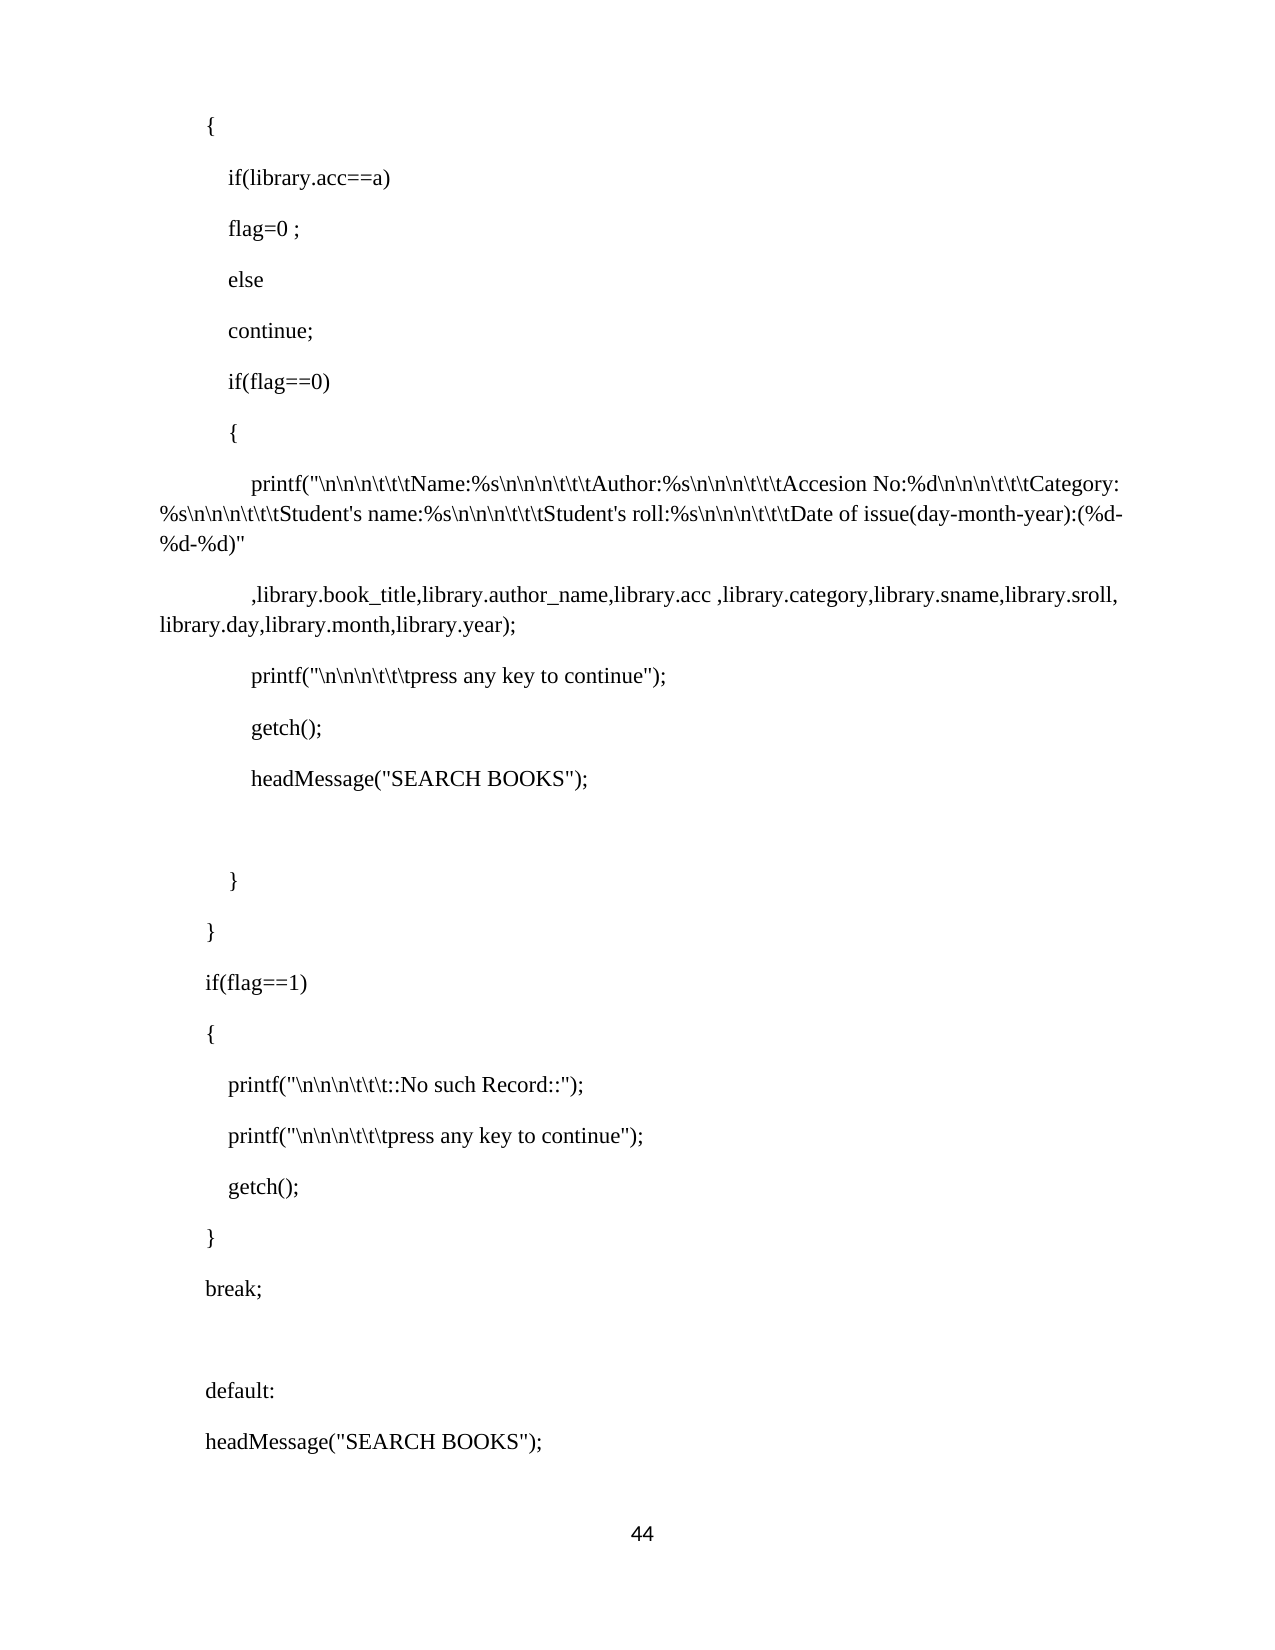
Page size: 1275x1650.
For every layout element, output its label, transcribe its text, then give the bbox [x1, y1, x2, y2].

text } [159, 867, 1125, 893]
text printf("\n\n\n\t\t\tName:%s\n\n\n\t\t\tAuthor:%s\n\n\n\t\t\tAccesion No:%d\n\n\n\t\t\tCategory:%s\n\n\n\t\t\tStudent's name:%s\n\n\n\t\t\tStudent's roll:%s\n\n\n\t\t\tDate of issue(day-month-year):(%d-%d-%d)" [159, 470, 1125, 557]
text getch(); [159, 1173, 1125, 1199]
text { [159, 1020, 1125, 1046]
text headMessage("SEARCH BOOKS"); [159, 1428, 1125, 1454]
text else [159, 266, 1125, 292]
text if(flag==1) [159, 969, 1125, 995]
text getch(); [159, 713, 1125, 740]
text } [159, 918, 1125, 944]
text printf("\n\n\n\t\t\tpress any key to continue"); [159, 662, 1125, 689]
text if(library.acc==a) [159, 163, 1125, 190]
text flag=0 ; [159, 214, 1125, 241]
text continue; [159, 317, 1125, 343]
text printf("\n\n\n\t\t\t::No such Record::"); [159, 1071, 1125, 1097]
text { [159, 112, 1125, 139]
text headMessage("SEARCH BOOKS"); [159, 764, 1125, 791]
text { [159, 419, 1125, 445]
text if(flag==0) [159, 368, 1125, 394]
text } [159, 1224, 1125, 1250]
text break; [159, 1275, 1125, 1301]
text ,library.book_title,library.author_name,library.acc ,library.category,library.sname,library.sroll,library.day,library.month,library.year); [159, 581, 1125, 638]
text default: [159, 1377, 1125, 1403]
text printf("\n\n\n\t\t\tpress any key to continue"); [159, 1122, 1125, 1148]
